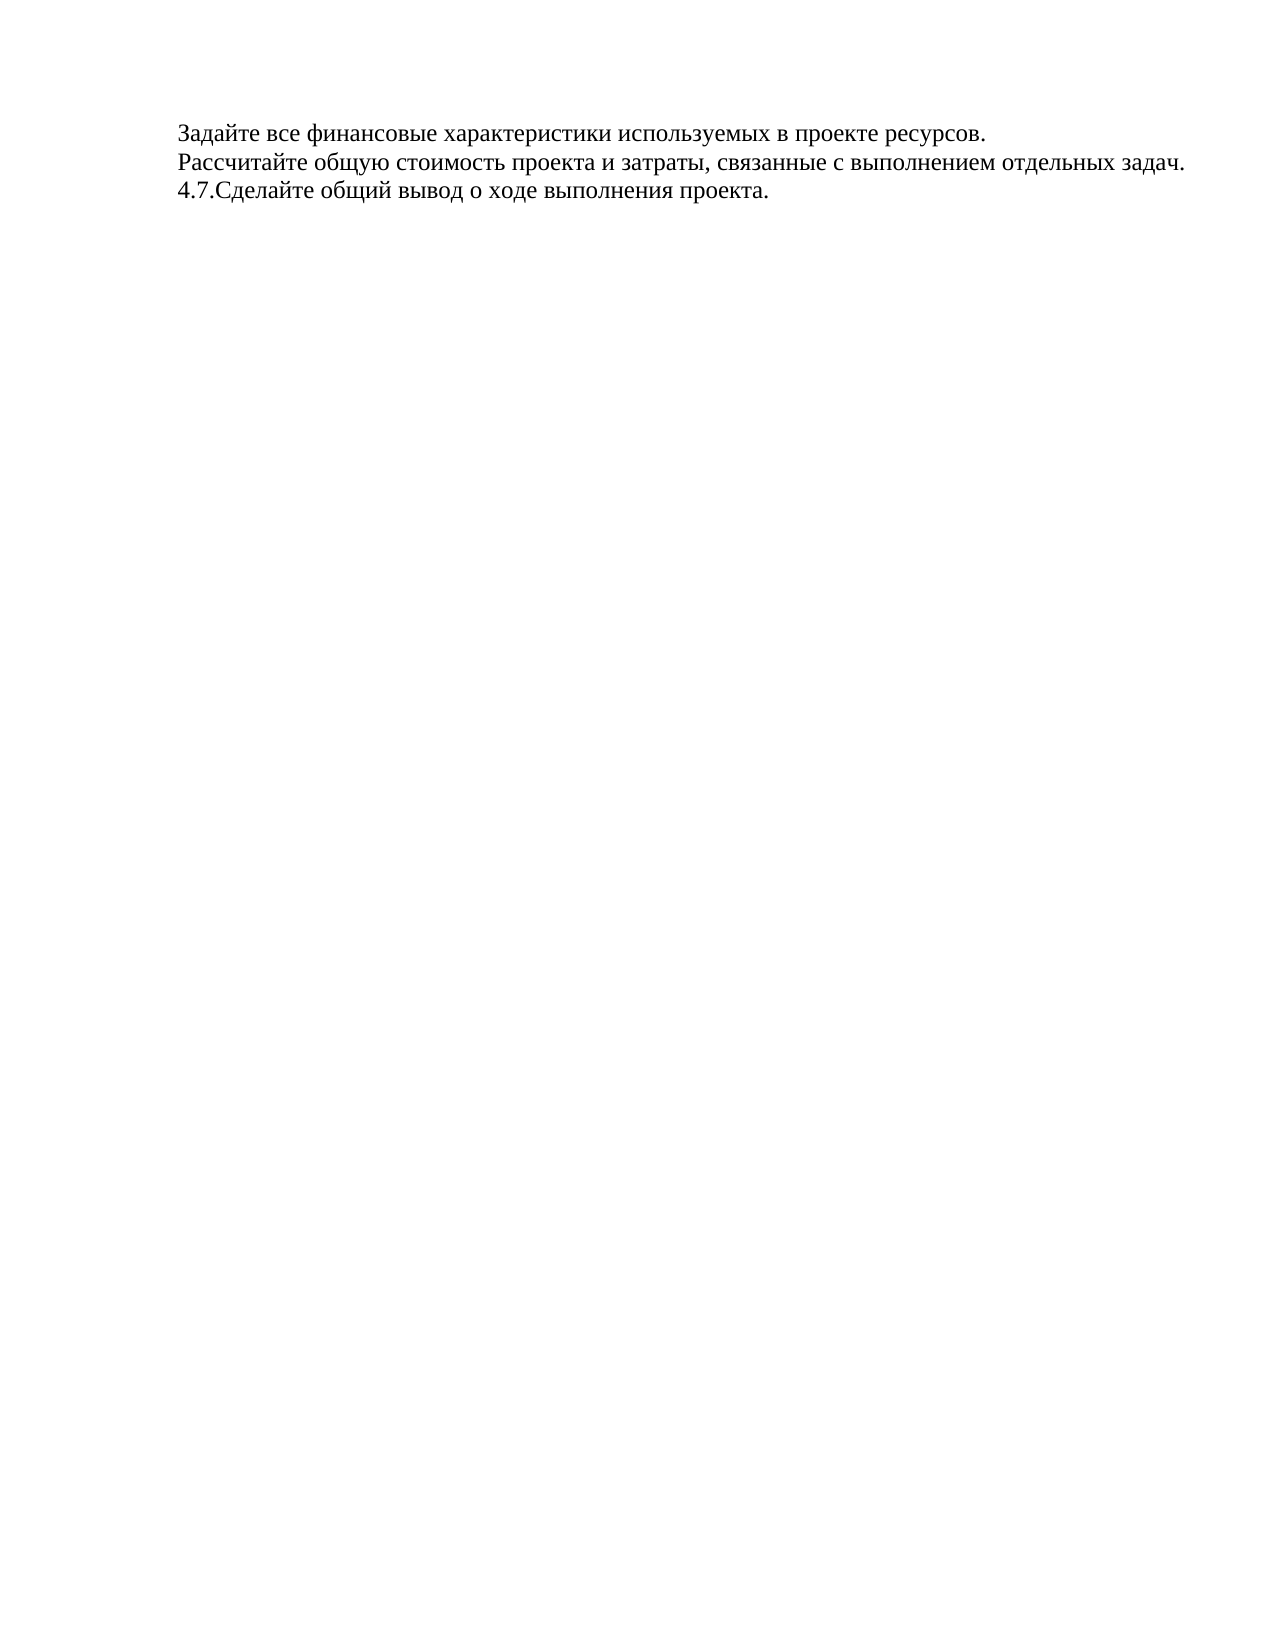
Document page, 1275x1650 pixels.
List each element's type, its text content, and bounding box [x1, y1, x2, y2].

text Рассчитайте общую стоимость проекта и затраты, связанные с выполнением отдельных задач. [177, 147, 1186, 176]
text Задайте все финансовые характеристики используемых в проекте ресурсов. [177, 118, 1186, 147]
text 4.7.Сделайте общий вывод о ходе выполнения проекта. [177, 176, 1186, 204]
